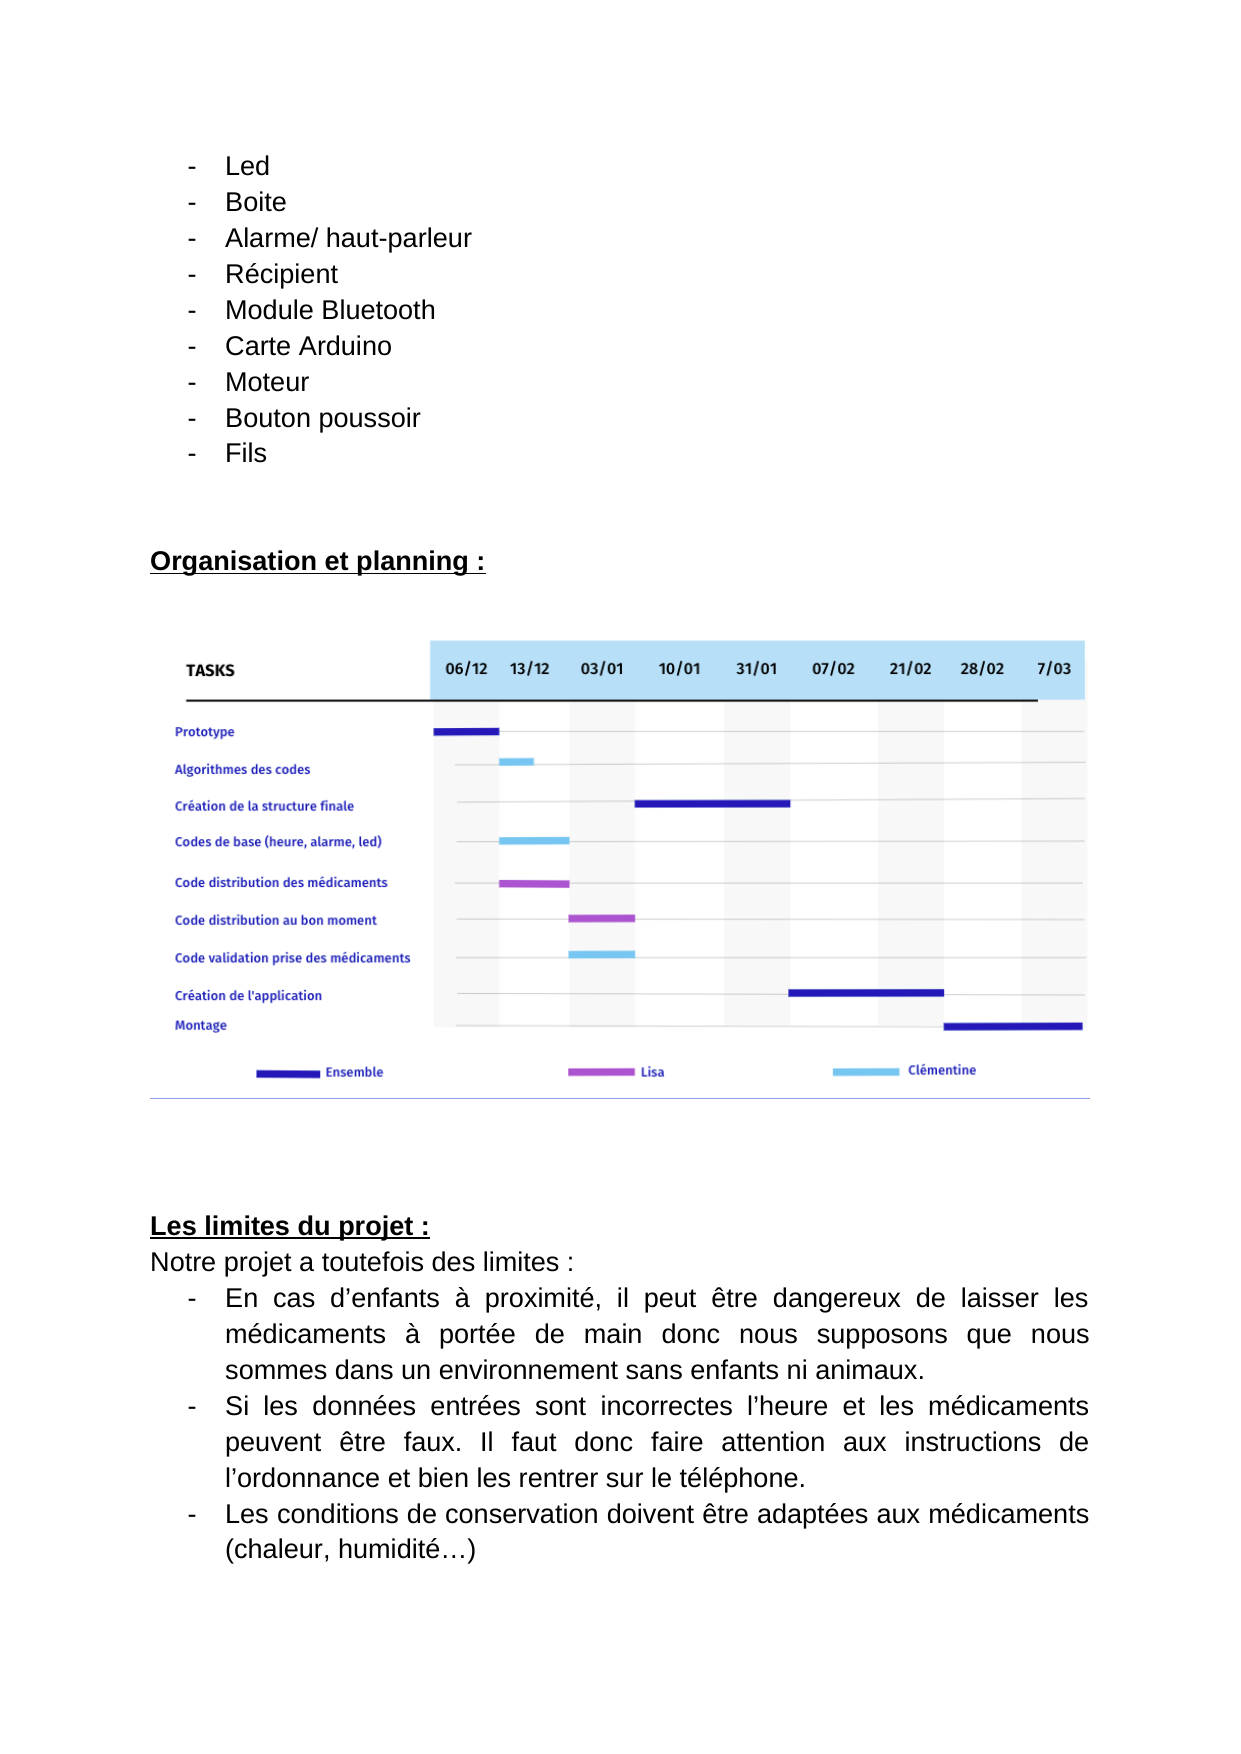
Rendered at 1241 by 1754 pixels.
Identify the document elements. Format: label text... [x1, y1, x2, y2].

list Alarme/ haut-parleur [187, 222, 1090, 253]
list Module Bluetooth [187, 294, 1090, 325]
text Organisation et planning : [150, 545, 1090, 577]
list En cas d’enfants à proximité, il peut être dangereux de laisser les médicaments à portée de main donc nous supposons que nous sommes dans un environnement sans enfants ni animaux. [187, 1282, 1090, 1385]
list Led [187, 150, 1090, 181]
list Les conditions de conservation doivent être adaptées aux médicaments (chaleur, humidité…) [187, 1498, 1090, 1565]
list Carte Arduino [187, 330, 1090, 361]
list Bouton poussoir [187, 402, 1090, 433]
list Fils [187, 437, 1090, 469]
list Si les données entrées sont incorrectes l’heure et les médicaments peuvent être faux. Il faut donc faire attention aux instructions de l’ordonnance et bien les rentrer sur le téléphone. [187, 1390, 1090, 1493]
text Les limites du projet : [150, 1210, 1090, 1241]
list Moteur [187, 366, 1090, 397]
list Boite [187, 186, 1090, 217]
text Notre projet a toutefois des limites : [150, 1246, 1090, 1277]
list Récipient [187, 258, 1090, 289]
picture [150, 617, 1091, 1099]
